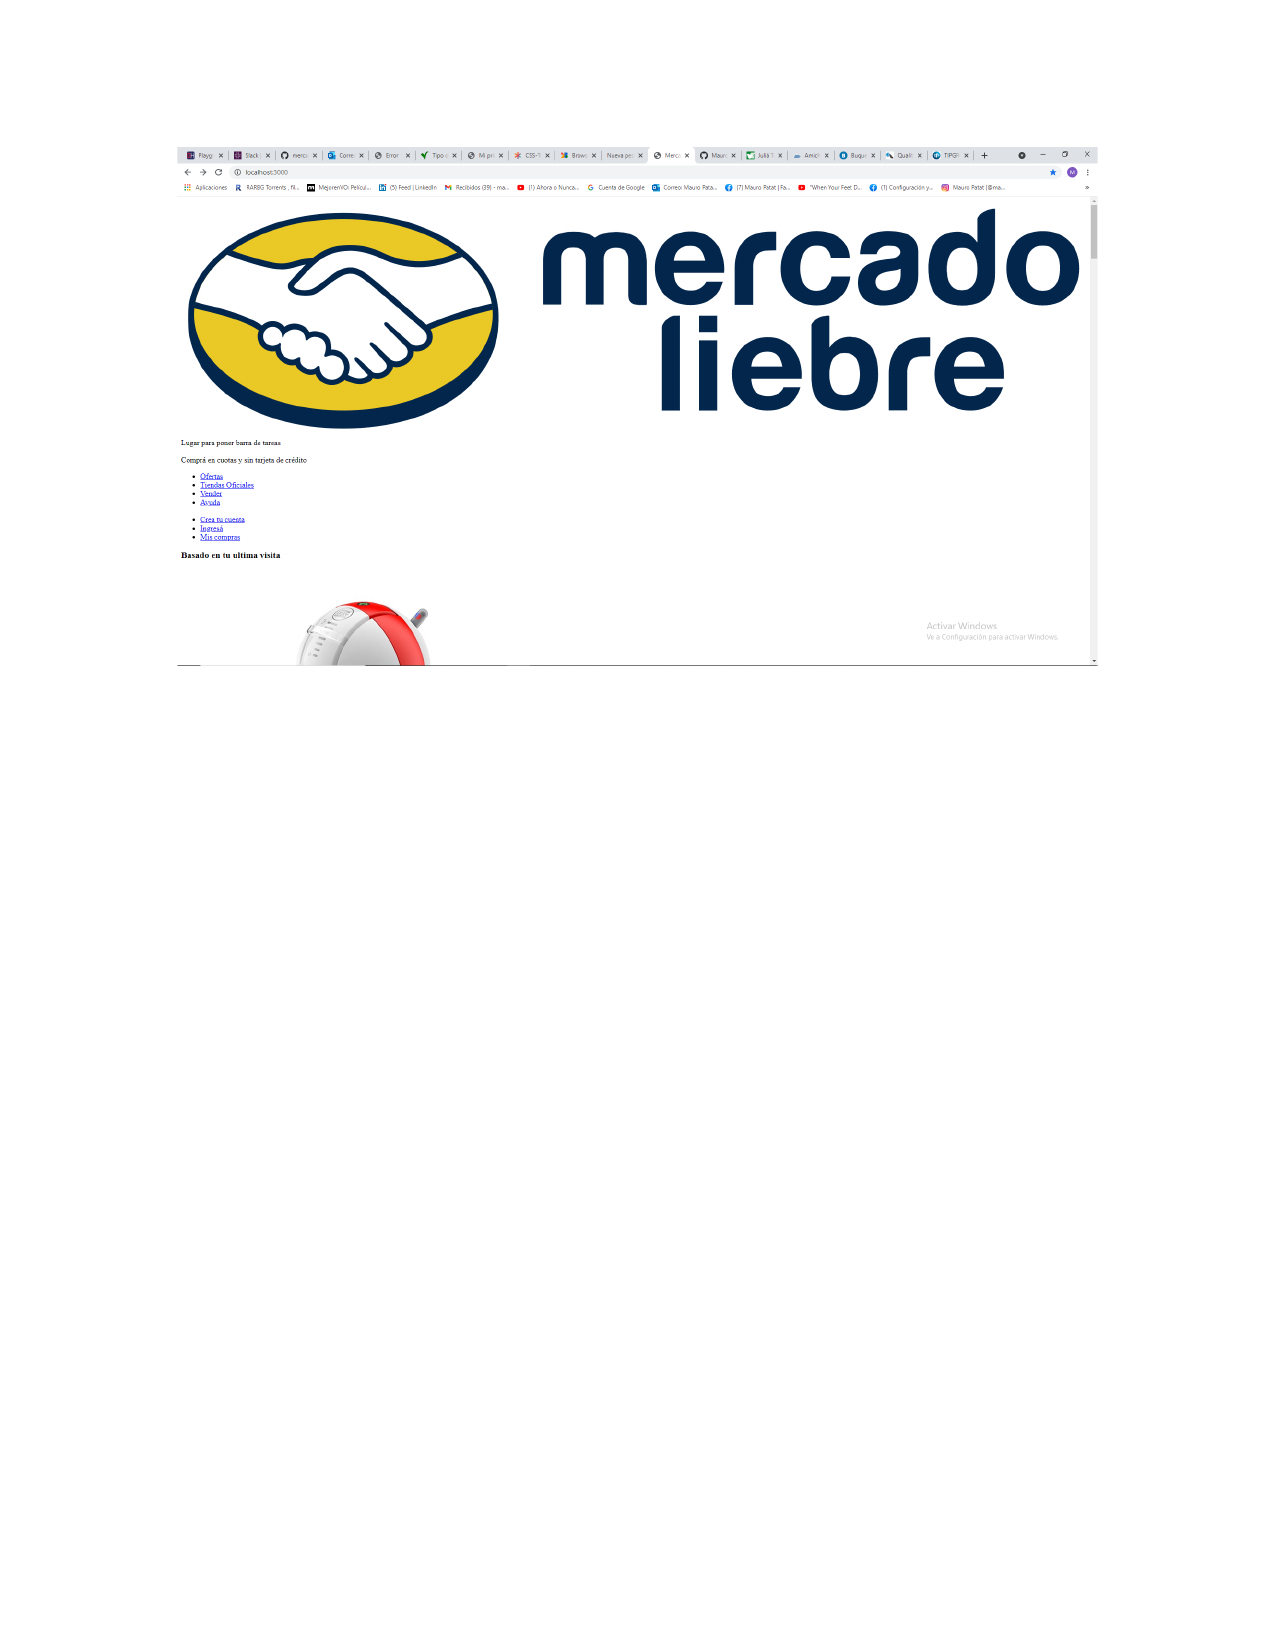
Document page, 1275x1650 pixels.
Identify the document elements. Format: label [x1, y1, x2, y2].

picture [177, 147, 1098, 666]
